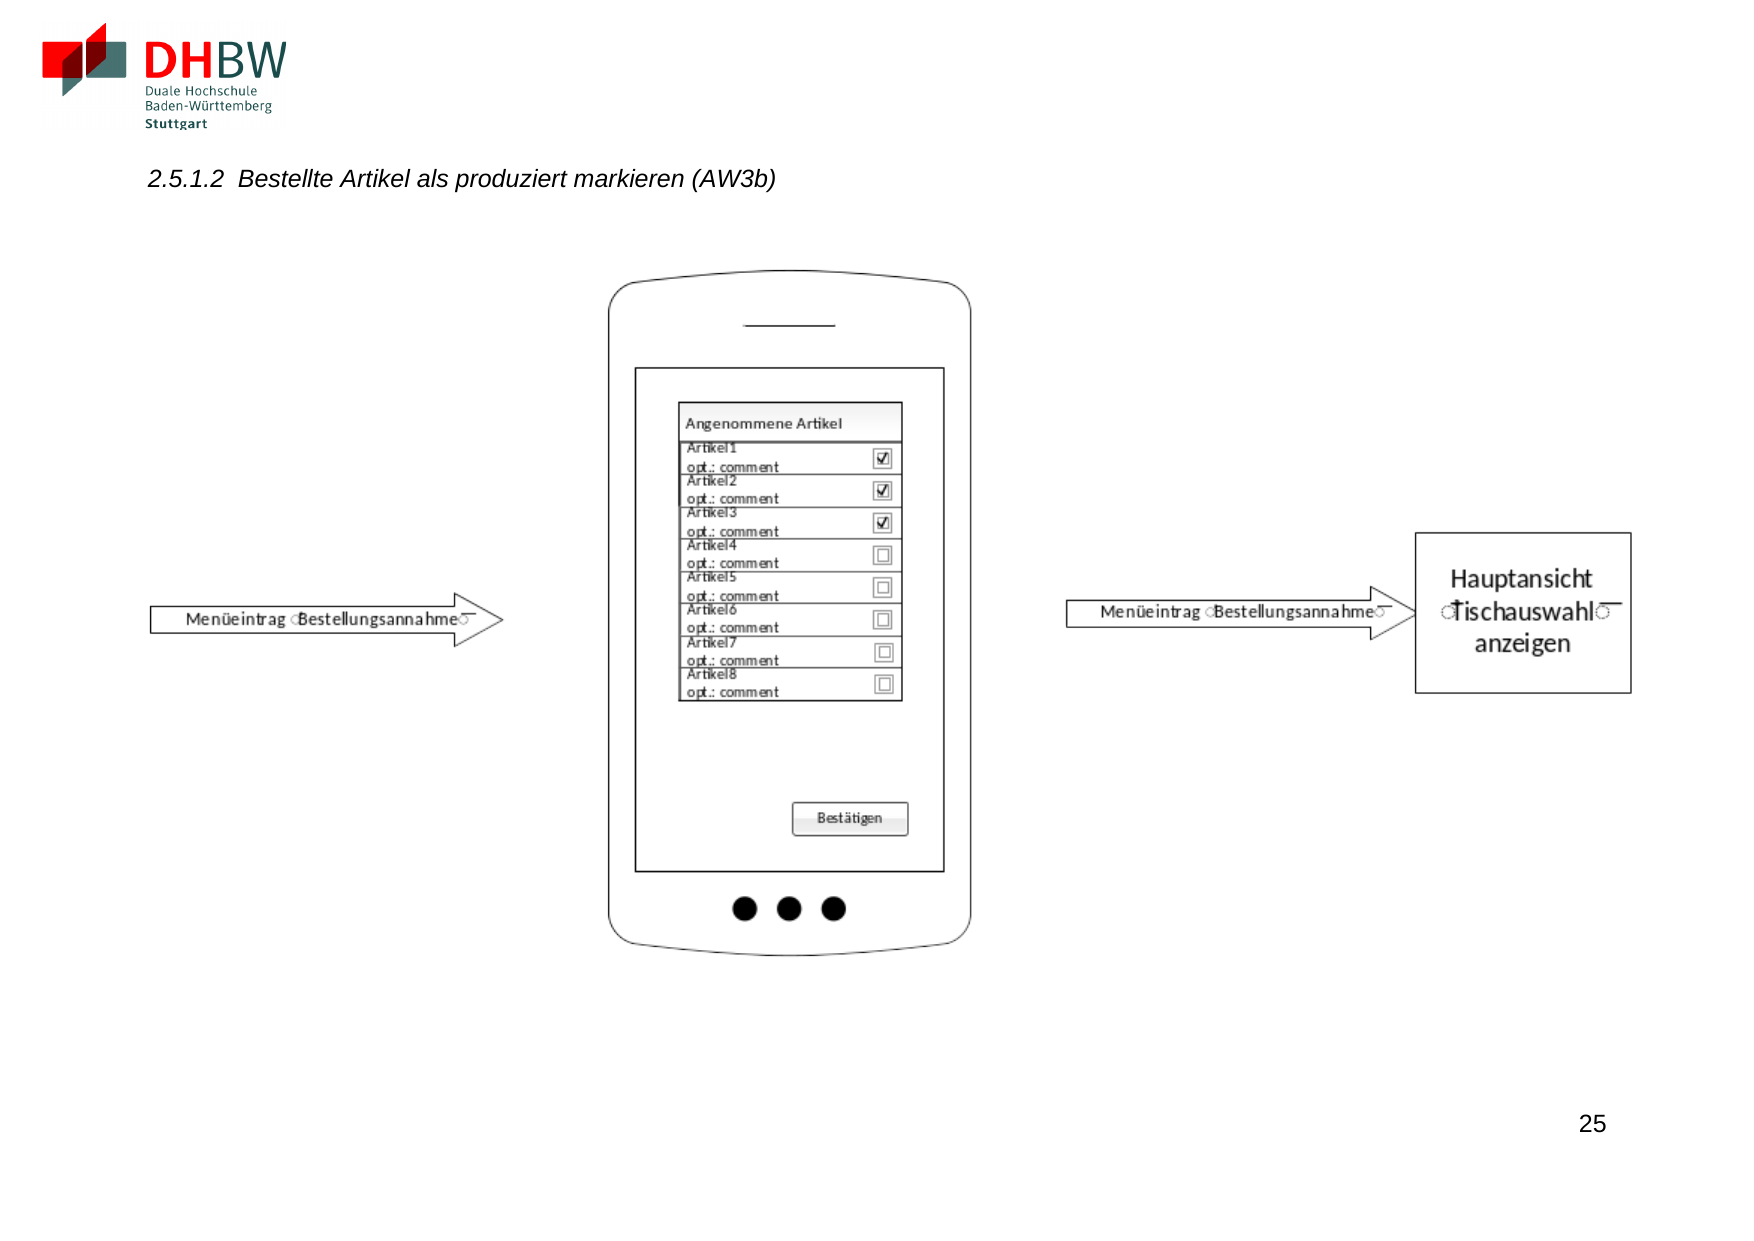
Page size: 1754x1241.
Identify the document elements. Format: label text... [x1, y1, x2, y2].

picture [39, 20, 286, 130]
subtitle Bestellte Artikel als produziert markieren (AW3b) [148, 164, 1606, 193]
